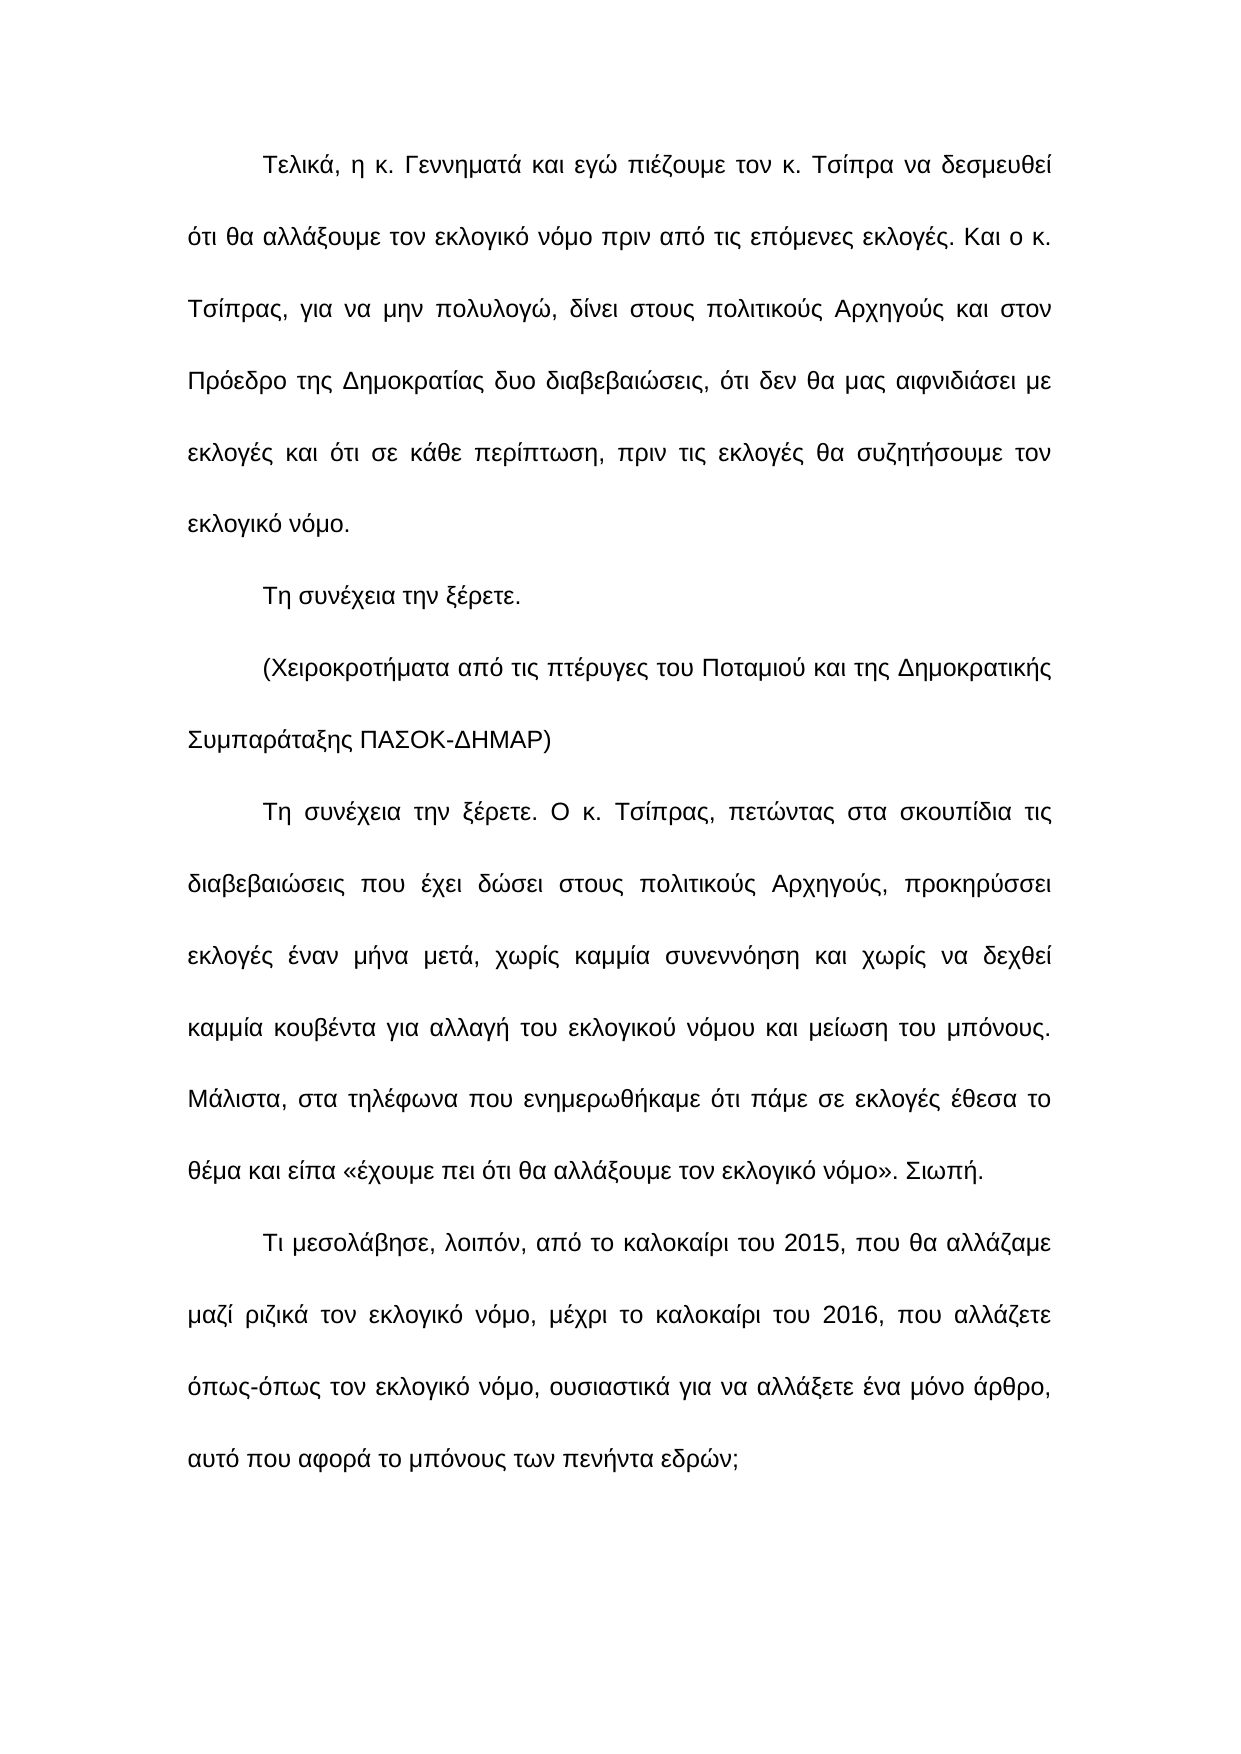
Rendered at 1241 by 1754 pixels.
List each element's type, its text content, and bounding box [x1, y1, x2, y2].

text Τη συνέχεια την ξέρετε. Ο κ. Τσίπρας, πετώντας στα σκουπίδια τις διαβεβαιώσεις που έχει δώσει στους πολιτικούς Αρχηγούς, προκηρύσσει εκλογές έναν μήνα μετά, χωρίς καμμία συνεννόηση και χωρίς να δεχθεί καμμία κουβέντα για αλλαγή του εκλογικού νόμου και μείωση του μπόνους. Μάλιστα, στα τηλέφωνα που ενημερωθήκαμε ότι πάμε σε εκλογές έθεσα το θέμα και είπα «έχουμε πει ότι θα αλλάξουμε τον εκλογικό νόμο». Σιωπή. [187, 797, 1053, 1185]
text Τι μεσολάβησε, λοιπόν, από το καλοκαίρι του 2015, που θα αλλάζαμε μαζί ριζικά τον εκλογικό νόμο, μέχρι το καλοκαίρι του 2016, που αλλάζετε όπως-όπως τον εκλογικό νόμο, ουσιαστικά για να αλλάξετε ένα μόνο άρθρο, αυτό που αφορά το μπόνους των πενήντα εδρών; [187, 1228, 1053, 1472]
text (Χειροκροτήματα από τις πτέρυγες του Ποταμιού και της Δημοκρατικής Συμπαράταξης ΠΑΣΟΚ-ΔΗΜΑΡ) [187, 653, 1053, 754]
text Τη συνέχεια την ξέρετε. [187, 581, 1053, 610]
text Τελικά, η κ. Γεννηματά και εγώ πιέζουμε τον κ. Τσίπρα να δεσμευθεί ότι θα αλλάξουμε τον εκλογικό νόμο πριν από τις επόμενες εκλογές. Και ο κ. Τσίπρας, για να μην πολυλογώ, δίνει στους πολιτικούς Αρχηγούς και στον Πρόεδρο της Δημοκρατίας δυο διαβεβαιώσεις, ότι δεν θα μας αιφνιδιάσει με εκλογές και ότι σε κάθε περίπτωση, πριν τις εκλογές θα συζητήσουμε τον εκλογικό νόμο. [187, 150, 1053, 538]
